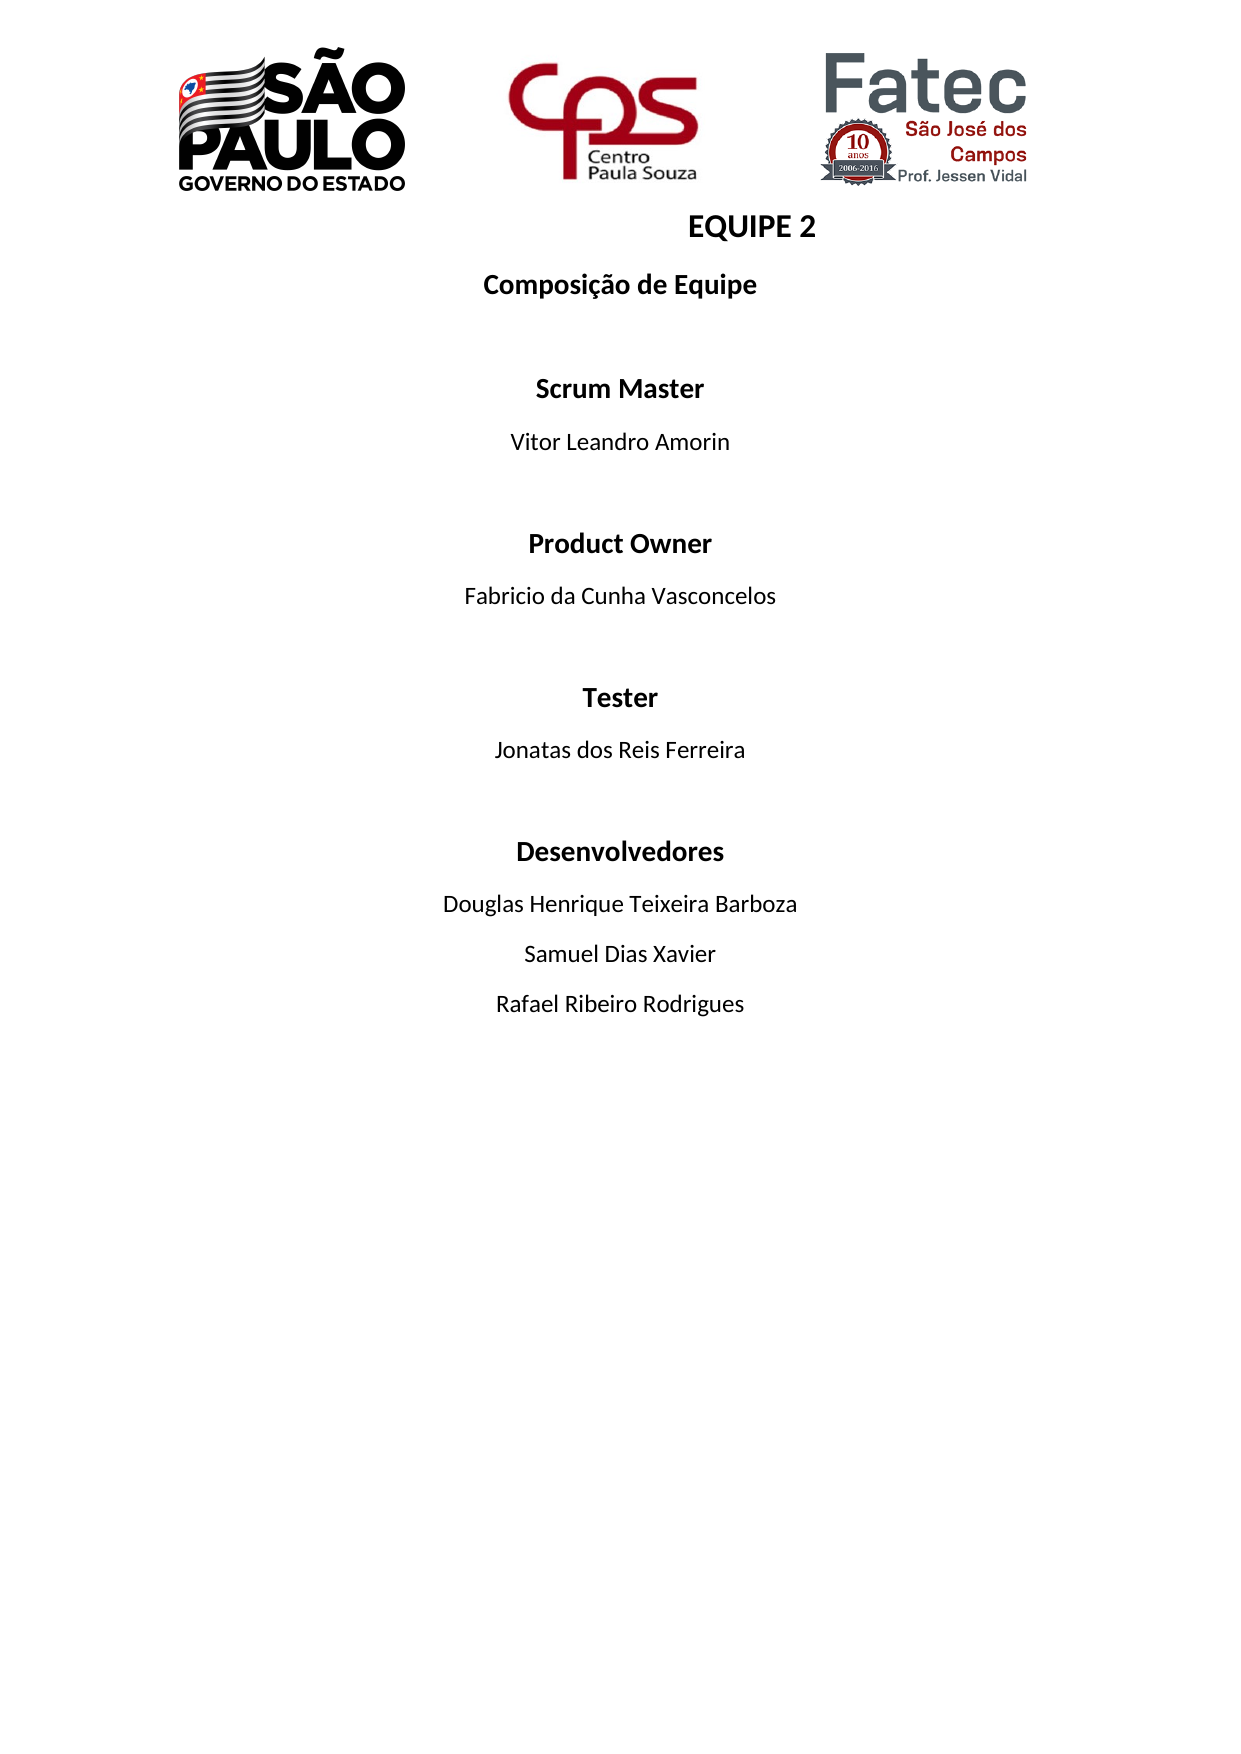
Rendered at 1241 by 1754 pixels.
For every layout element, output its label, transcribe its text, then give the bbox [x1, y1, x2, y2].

text Tester [177, 679, 1063, 715]
picture [162, 32, 422, 206]
text EQUIPE 2 [177, 205, 1063, 246]
text Desenvolvedores [177, 833, 1063, 869]
text Rafael Ribeiro Rodrigues [177, 988, 1063, 1018]
picture [779, 51, 1066, 188]
text Product Owner [177, 525, 1063, 561]
text Scrum Master [177, 371, 1063, 406]
text Composição de Equipe [177, 266, 1063, 302]
text Samuel Dias Xavier [177, 938, 1063, 969]
picture [496, 43, 706, 196]
text Douglas Henrique Teixeira Barboza [177, 888, 1063, 919]
text Fabricio da Cunha Vasconcelos [177, 580, 1063, 611]
text Vitor Leandro Amorin [177, 426, 1063, 456]
text Jonatas dos Reis Ferreira [177, 734, 1063, 765]
